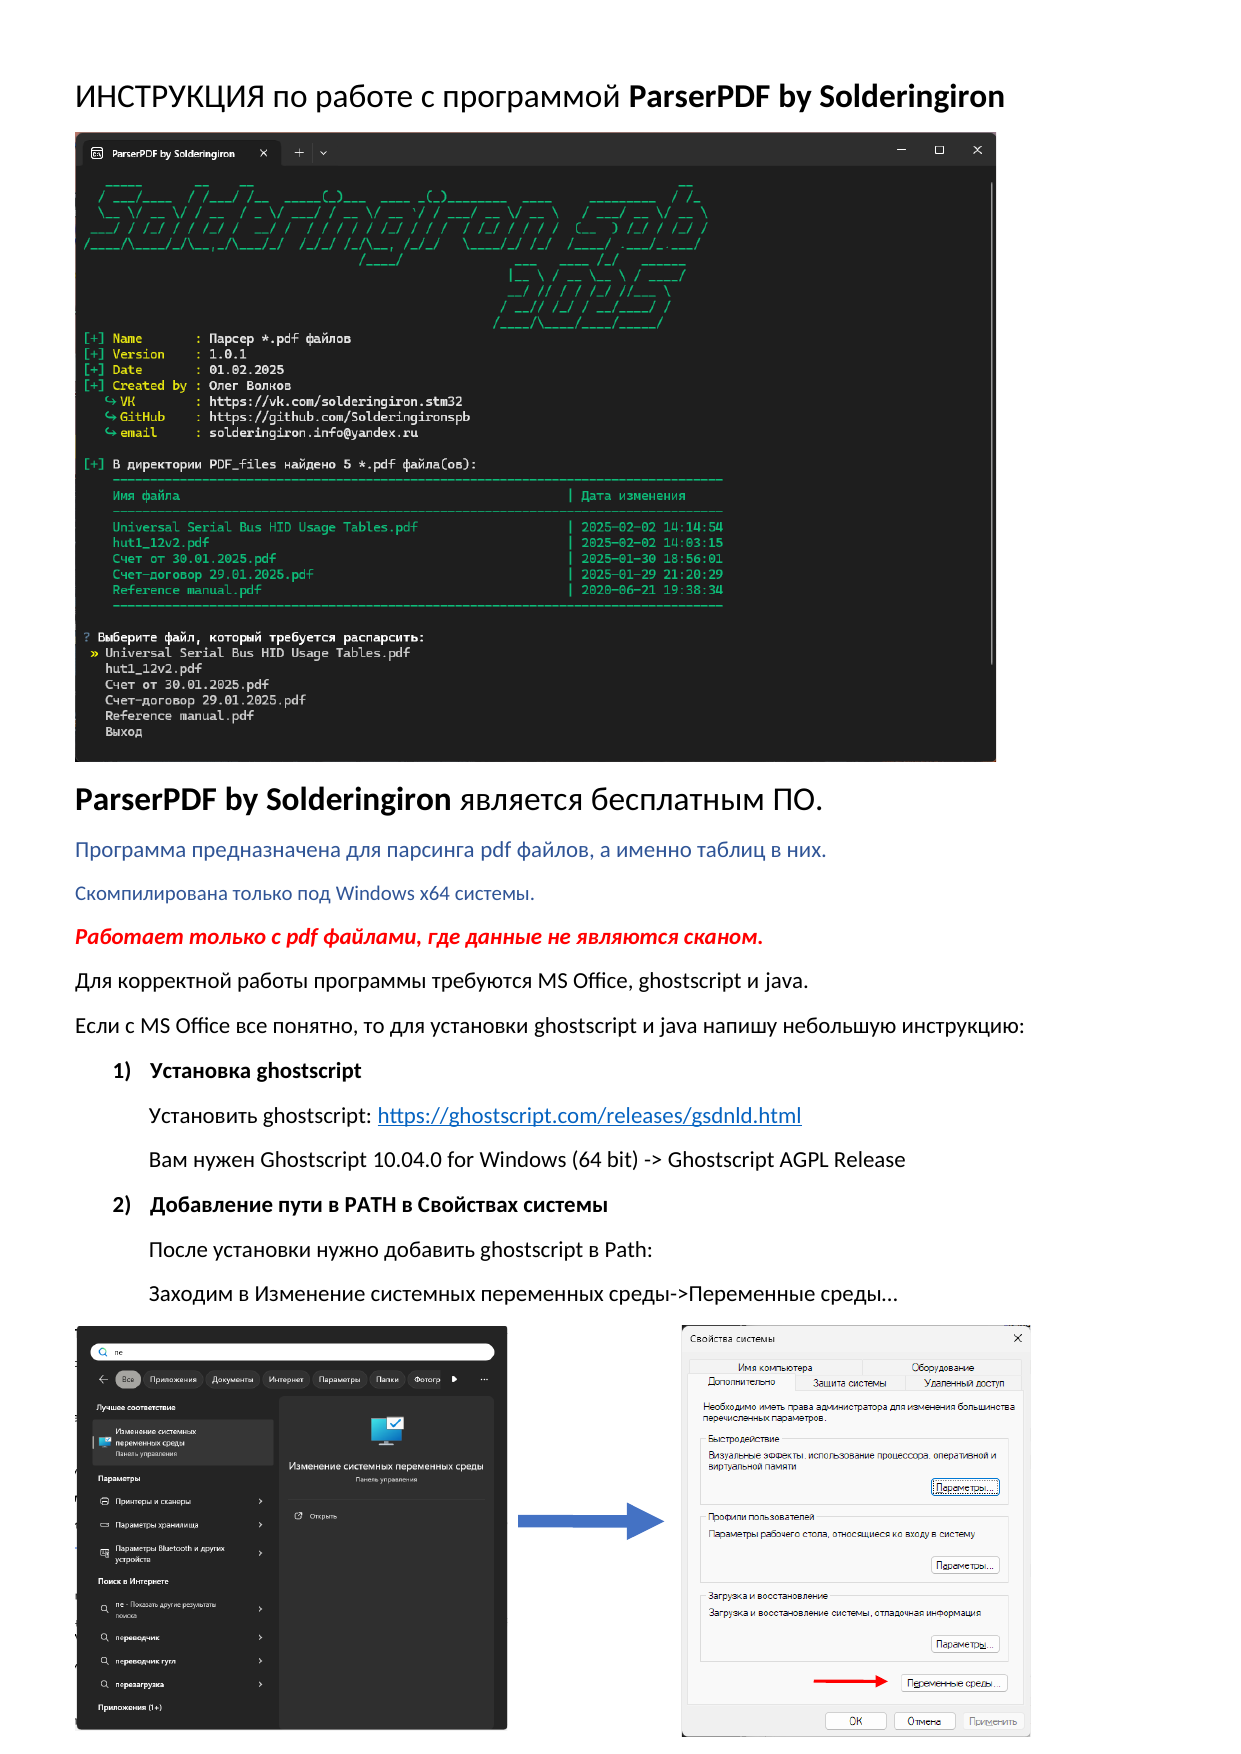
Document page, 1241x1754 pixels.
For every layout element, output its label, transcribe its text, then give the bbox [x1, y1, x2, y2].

list Установка ghostscript [112, 1056, 1165, 1084]
picture [75, 1326, 508, 1731]
text После установки нужно добавить ghostscript в Path: [75, 1235, 1165, 1263]
picture [681, 1325, 1031, 1737]
text Программа предназначена для парсинга pdf файлов, а именно таблиц в них. [75, 835, 1165, 863]
text Скомпилирована только под Windows x64 системы. [75, 880, 1165, 905]
list Добавление пути в PATH в Свойствах системы [112, 1190, 1165, 1218]
picture [75, 132, 997, 762]
text Установить ghostscript: https://ghostscript.com/releases/gsdnld.html [75, 1101, 1165, 1129]
text Вам нужен Ghostscript 10.04.0 for Windows (64 bit) -> Ghostscript AGPL Release [75, 1145, 1165, 1173]
text Работает только с pdf файлами, где данные не являются сканом. [75, 922, 1165, 950]
text Если с MS Office все понятно, то для установки ghostscript и java напишу небольшую инструкцию: [75, 1011, 1165, 1039]
text Для корректной работы программы требуются MS Office, ghostscript и java. [75, 967, 1165, 995]
text Заходим в Изменение системных переменных среды->Переменные среды… [75, 1279, 1165, 1307]
text ИНСТРУКЦИЯ по работе с программой ParserPDF by Solderingiron [75, 75, 1165, 116]
text ParserPDF by Solderingiron является бесплатным ПО. [75, 778, 1165, 818]
